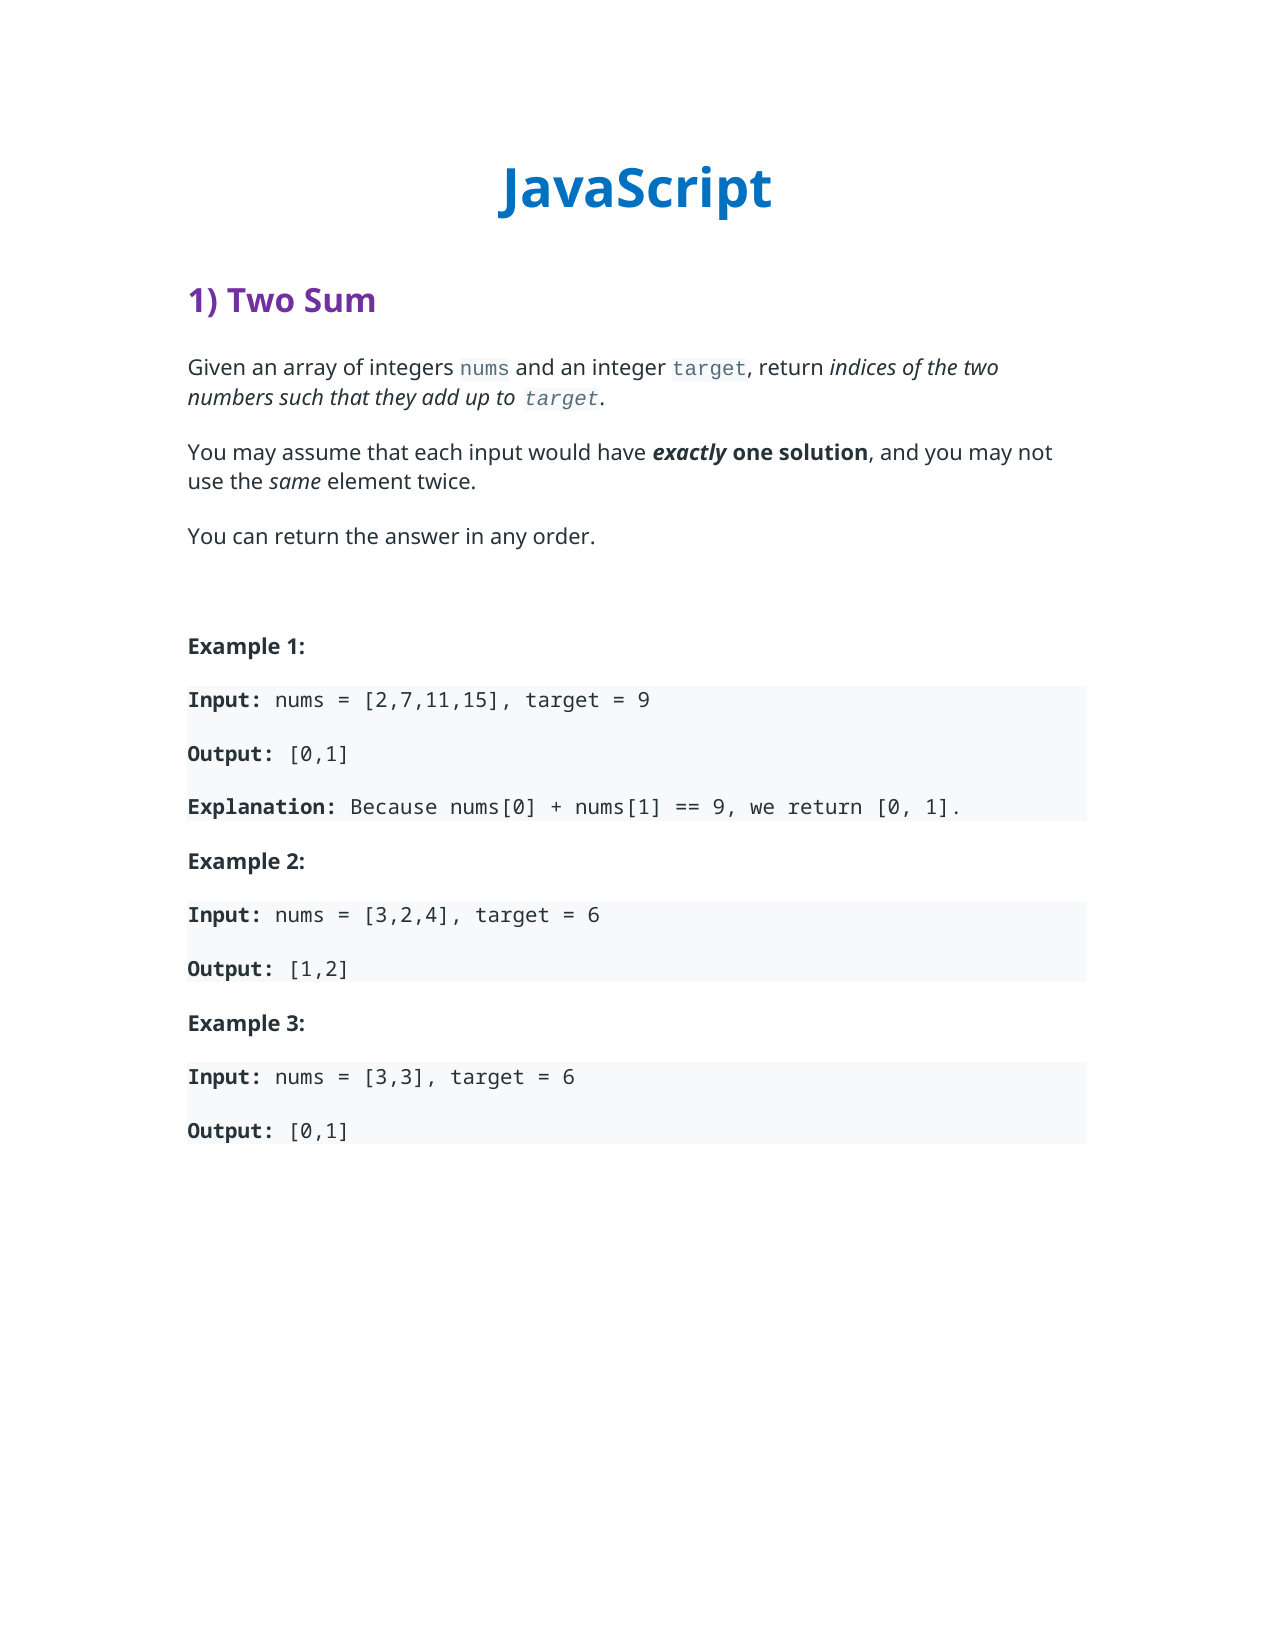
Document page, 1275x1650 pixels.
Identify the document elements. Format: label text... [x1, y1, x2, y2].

text Output: [1,2] [187, 954, 1087, 982]
text Explanation: Because nums[0] + nums[1] == 9, we return [0, 1]. [187, 792, 1087, 821]
text Input: nums = [3,2,4], target = 6 [187, 901, 1087, 929]
text Output: [0,1] [187, 739, 1087, 767]
text Input: nums = [3,3], target = 6 [187, 1062, 1087, 1091]
text Example 3: [187, 1007, 1087, 1037]
text Example 2: [187, 846, 1087, 876]
text 1) Two Sum Given an array of integers nums and an integer target, return indices of the two numbers such that they add up to target. [187, 277, 1087, 412]
text JavaScript [187, 150, 1087, 252]
text You may assume that each input would have exactly one solution, and you may not use the same element twice. [187, 437, 1087, 496]
text You can return the answer in any order. [187, 521, 1087, 551]
text Example 1: [187, 631, 1087, 661]
text Input: nums = [2,7,11,15], target = 9 [187, 686, 1087, 714]
text Output: [0,1] [187, 1116, 1087, 1144]
